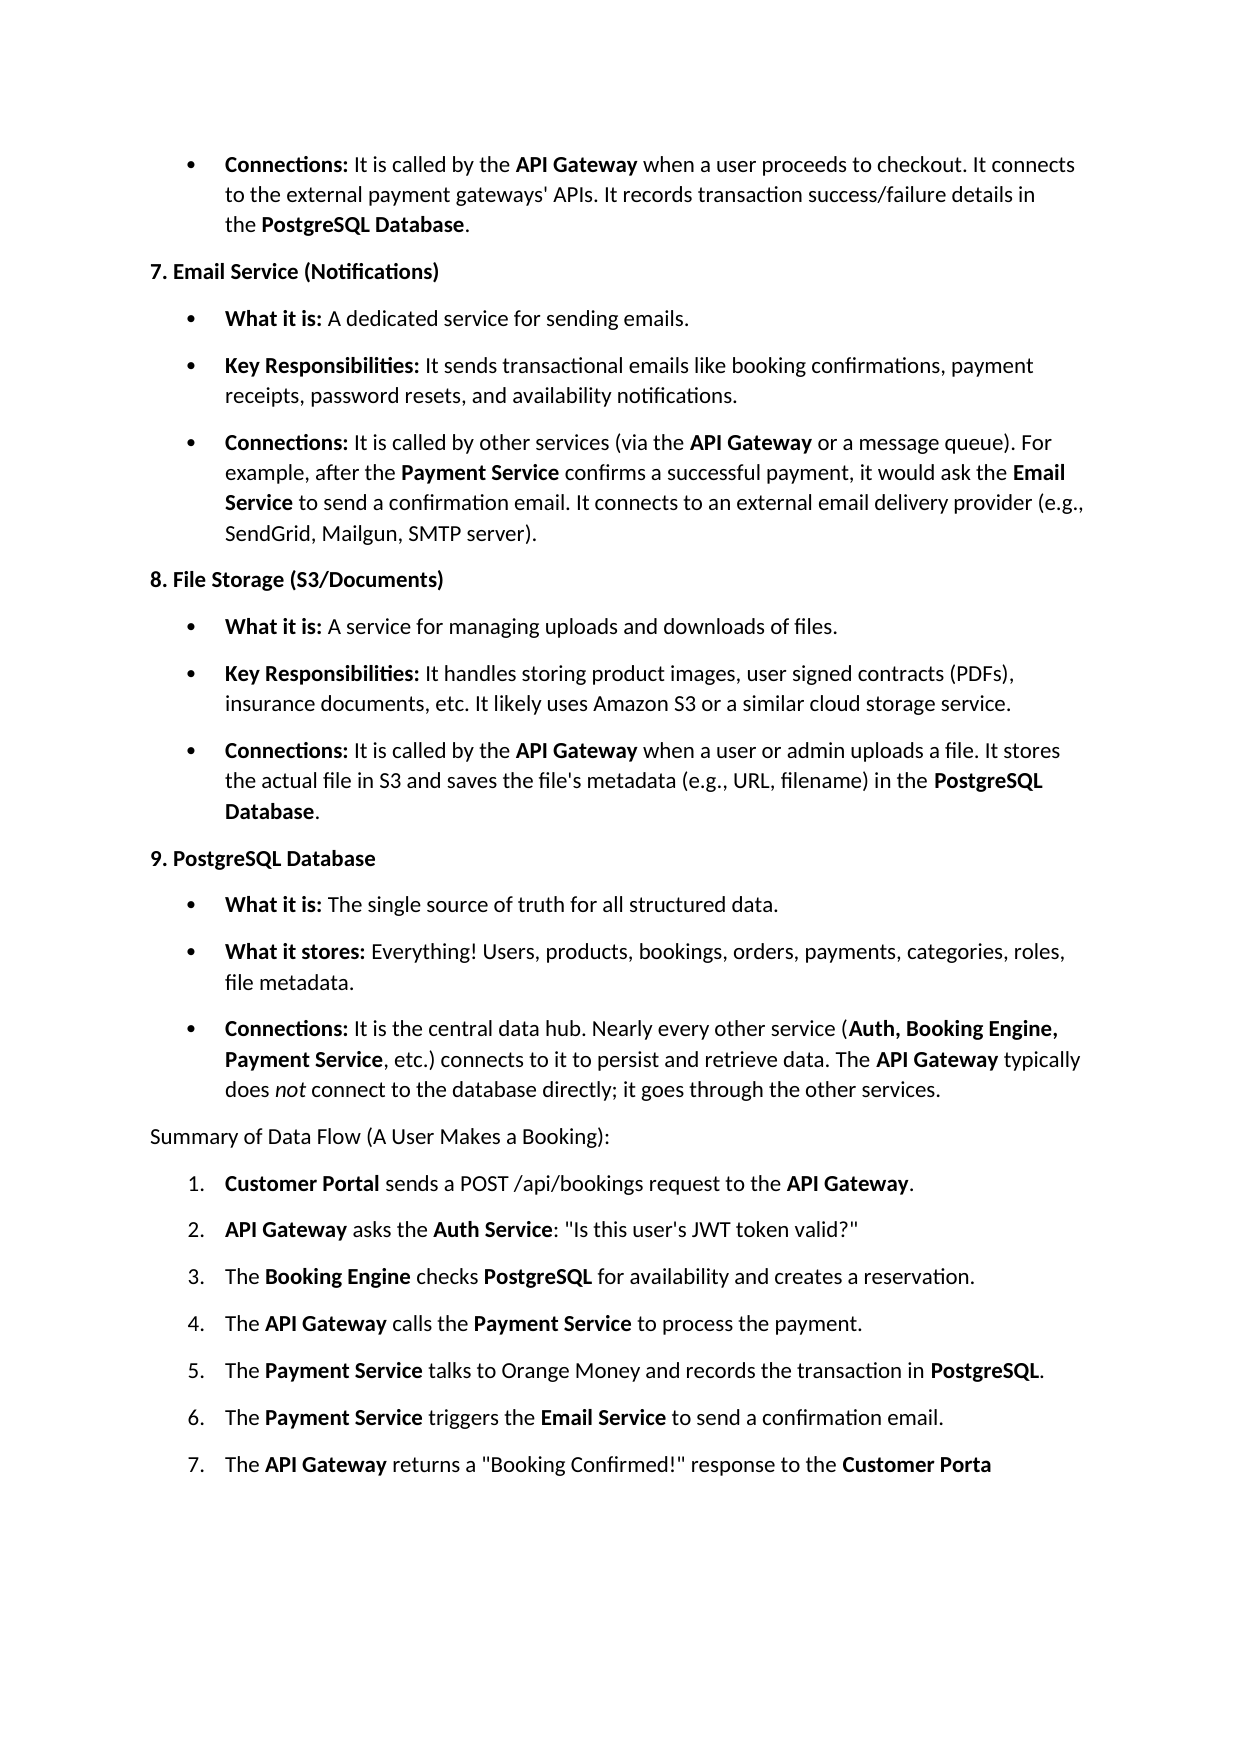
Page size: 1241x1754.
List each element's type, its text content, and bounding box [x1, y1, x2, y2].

list Connections: It is the central data hub. Nearly every other service (Auth, Booking Engine, Payment Service, etc.) connects to it to persist and retrieve data. The API Gateway typically does not connect to the database directly; it goes through the other services. [187, 1014, 1090, 1103]
list Customer Portal sends a POST /api/bookings request to the API Gateway. [187, 1169, 1090, 1197]
list Connections: It is called by the API Gateway when a user proceeds to checkout. It connects to the external payment gateways' APIs. It records transaction success/failure details in the PostgreSQL Database. [187, 150, 1090, 238]
list API Gateway asks the Auth Service: "Is this user's JWT token valid?" [187, 1216, 1090, 1244]
list What it is: A dedicated service for sending emails. [187, 304, 1090, 332]
list The API Gateway returns a "Booking Confirmed!" response to the Customer Porta [187, 1450, 1090, 1478]
list The Payment Service triggers the Email Service to send a confirmation email. [187, 1403, 1090, 1431]
list What it is: A service for managing uploads and downloads of files. [187, 612, 1090, 641]
list Connections: It is called by the API Gateway when a user or admin uploads a file. It stores the actual file in S3 and saves the file's metadata (e.g., URL, filename) in the PostgreSQL Database. [187, 736, 1090, 825]
text 7. Email Service (Notifications) [150, 257, 1090, 285]
text Summary of Data Flow (A User Makes a Booking): [150, 1122, 1090, 1150]
list The API Gateway calls the Payment Service to process the payment. [187, 1309, 1090, 1337]
text 8. File Storage (S3/Documents) [150, 566, 1090, 594]
list What it stores: Everything! Users, products, bookings, orders, payments, categories, roles, file metadata. [187, 937, 1090, 996]
list Key Responsibilities: It sends transactional emails like booking confirmations, payment receipts, password resets, and availability notifications. [187, 351, 1090, 409]
list The Booking Engine checks PostgreSQL for availability and creates a reservation. [187, 1262, 1090, 1291]
list What it is: The single source of truth for all structured data. [187, 891, 1090, 919]
text 9. PostgreSQL Database [150, 844, 1090, 872]
list The Payment Service talks to Orange Money and records the transaction in PostgreSQL. [187, 1356, 1090, 1384]
list Key Responsibilities: It handles storing product images, user signed contracts (PDFs), insurance documents, etc. It likely uses Amazon S3 or a similar cloud storage service. [187, 659, 1090, 718]
list Connections: It is called by other services (via the API Gateway or a message queue). For example, after the Payment Service confirms a successful payment, it would ask the Email Service to send a confirmation email. It connects to an external email delivery provider (e.g., SendGrid, Mailgun, SMTP server). [187, 428, 1090, 547]
